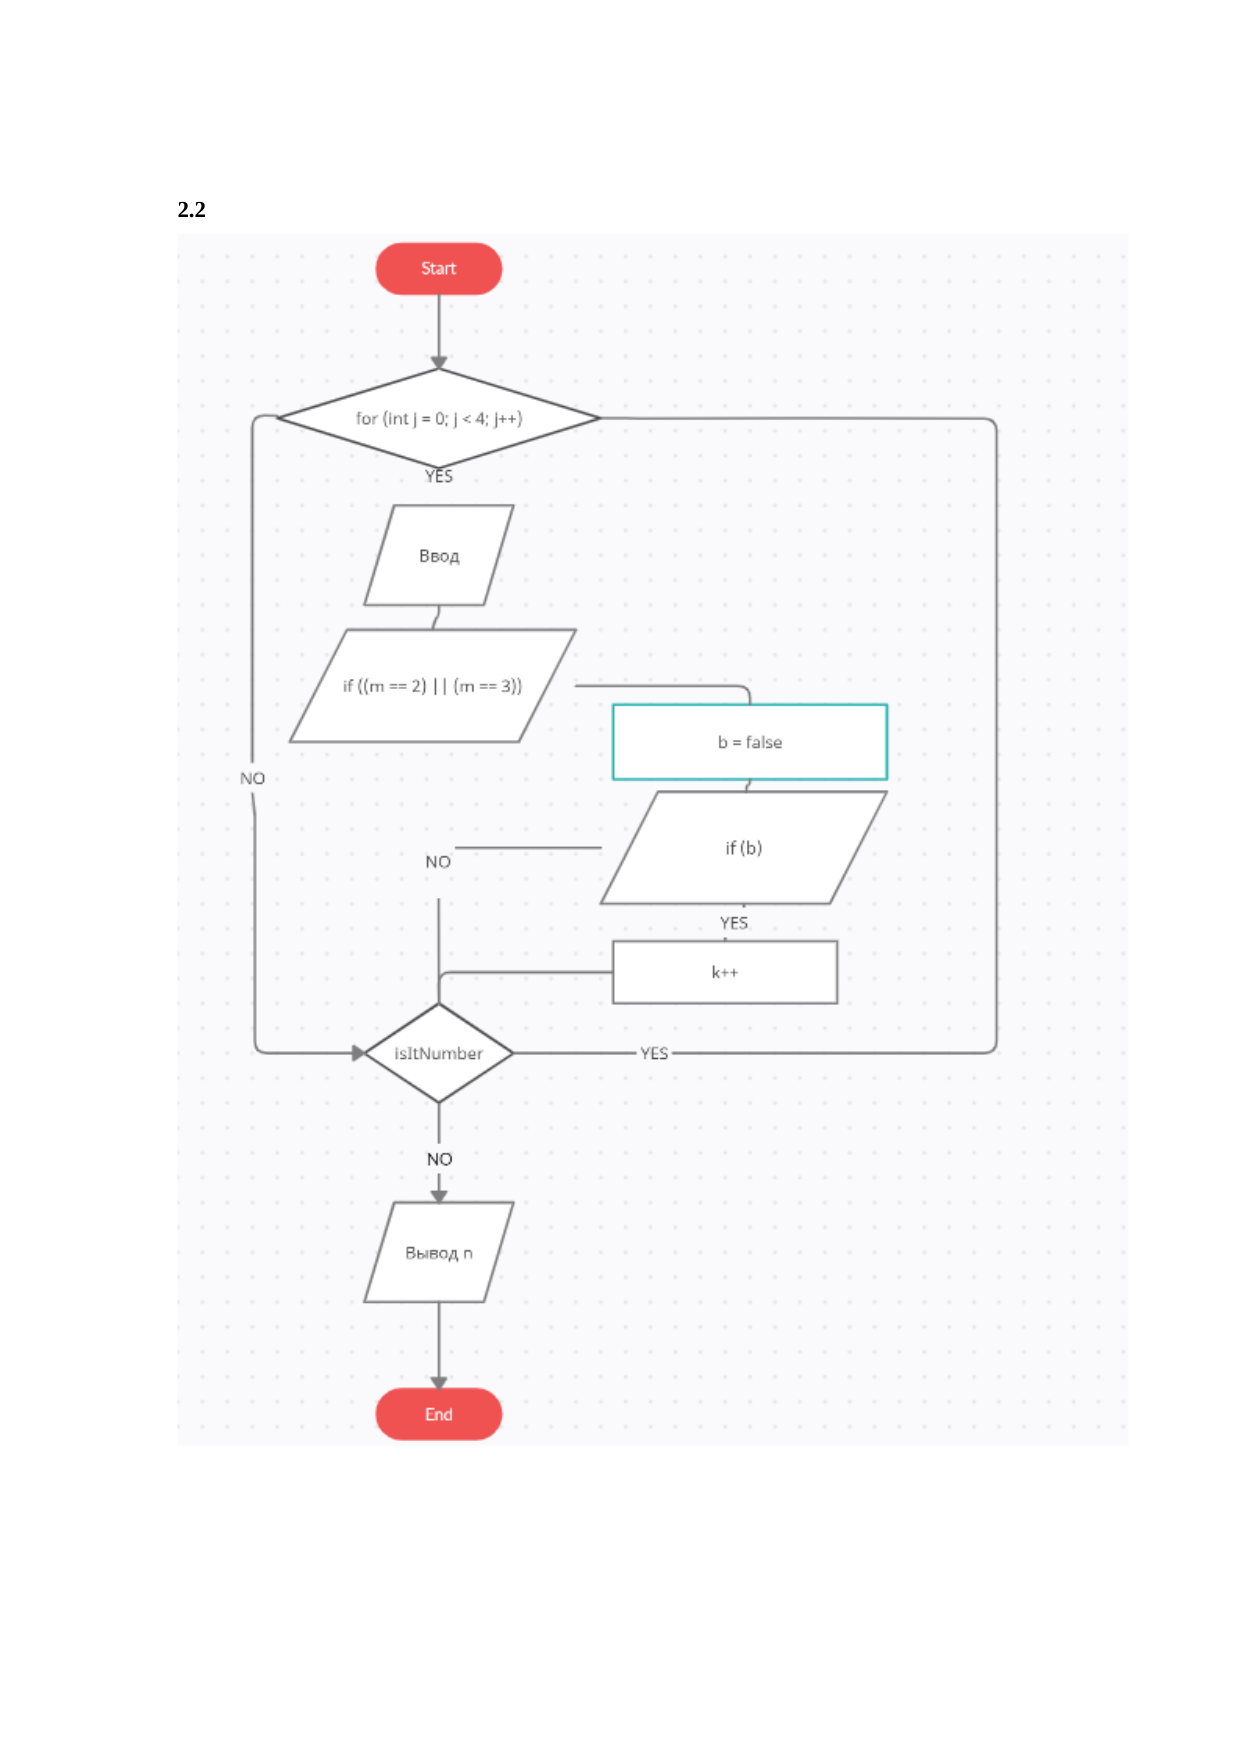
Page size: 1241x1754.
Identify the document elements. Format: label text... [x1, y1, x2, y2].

picture [177, 234, 1129, 1452]
text 2.2 [177, 196, 1152, 222]
